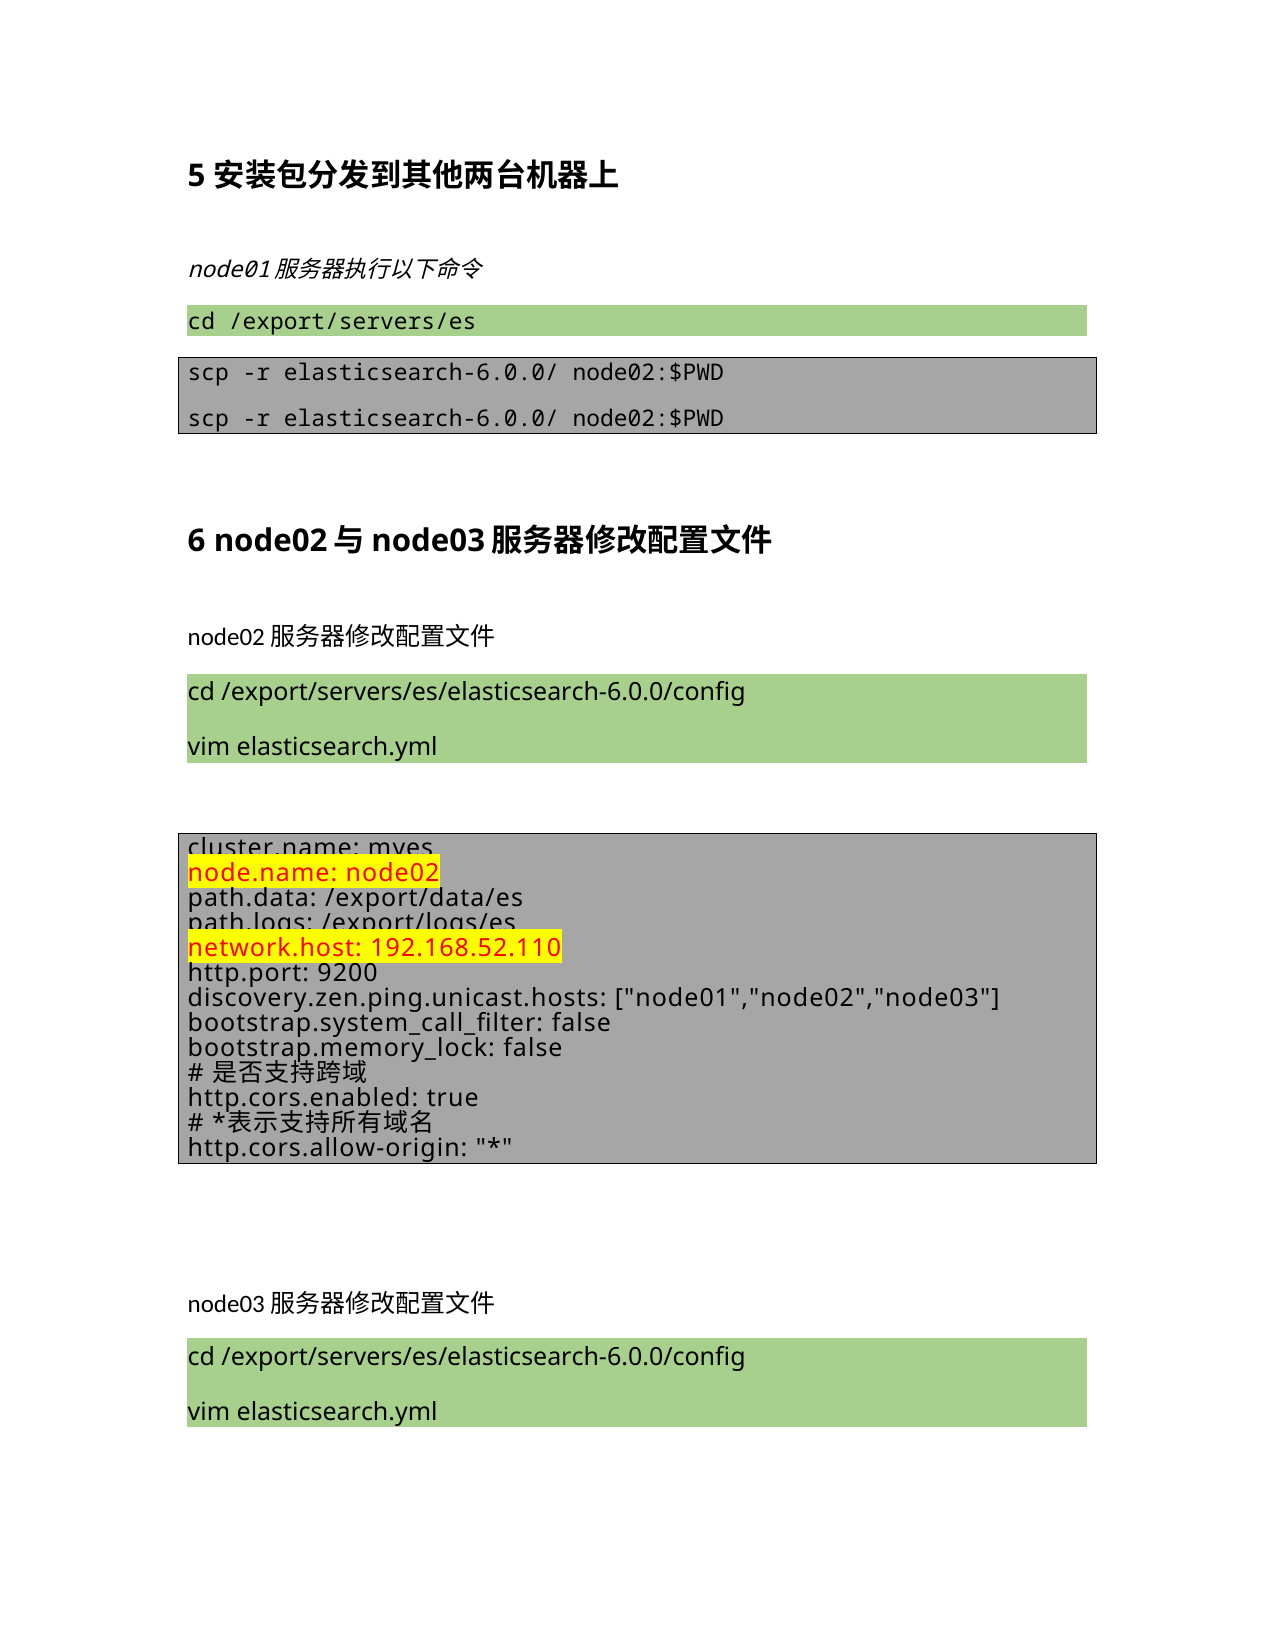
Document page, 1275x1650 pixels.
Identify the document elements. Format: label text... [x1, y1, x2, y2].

text node03服务器修改配置文件 [187, 1283, 1087, 1320]
text vim elasticsearch.yml [187, 729, 1087, 763]
text cluster.name: myes node.name: node02 path.data: /export/data/es path.logs: /export/logs/es network.host: 192.168.52.110 http.port: 9200 discovery.zen.ping.unicast.hosts: ["node01","node02","node03"] bootstrap.system_call_filter: false bootstrap.memory_lock: false # 是否支持跨域 http.cors.enabled: true # *表示支持所有域名 http.cors.allow-origin: "*" [179, 834, 1096, 1163]
text node01服务器执行以下命令 [187, 251, 1087, 284]
text vim elasticsearch.yml [187, 1393, 1087, 1427]
text scp -r elasticsearch-6.0.0/ node02:$PWD [179, 403, 1096, 433]
text cd /export/servers/es [187, 305, 1087, 336]
text cd /export/servers/es/elasticsearch-6.0.0/config [187, 1338, 1087, 1372]
text cd /export/servers/es/elasticsearch-6.0.0/config [187, 674, 1087, 708]
subtitle 6 node02与node03服务器修改配置文件 [187, 516, 1087, 561]
text scp -r elasticsearch-6.0.0/ node02:$PWD [179, 358, 1096, 385]
subtitle 5 安装包分发到其他两台机器上 [187, 150, 1087, 195]
text node02服务器修改配置文件 [187, 617, 1087, 653]
